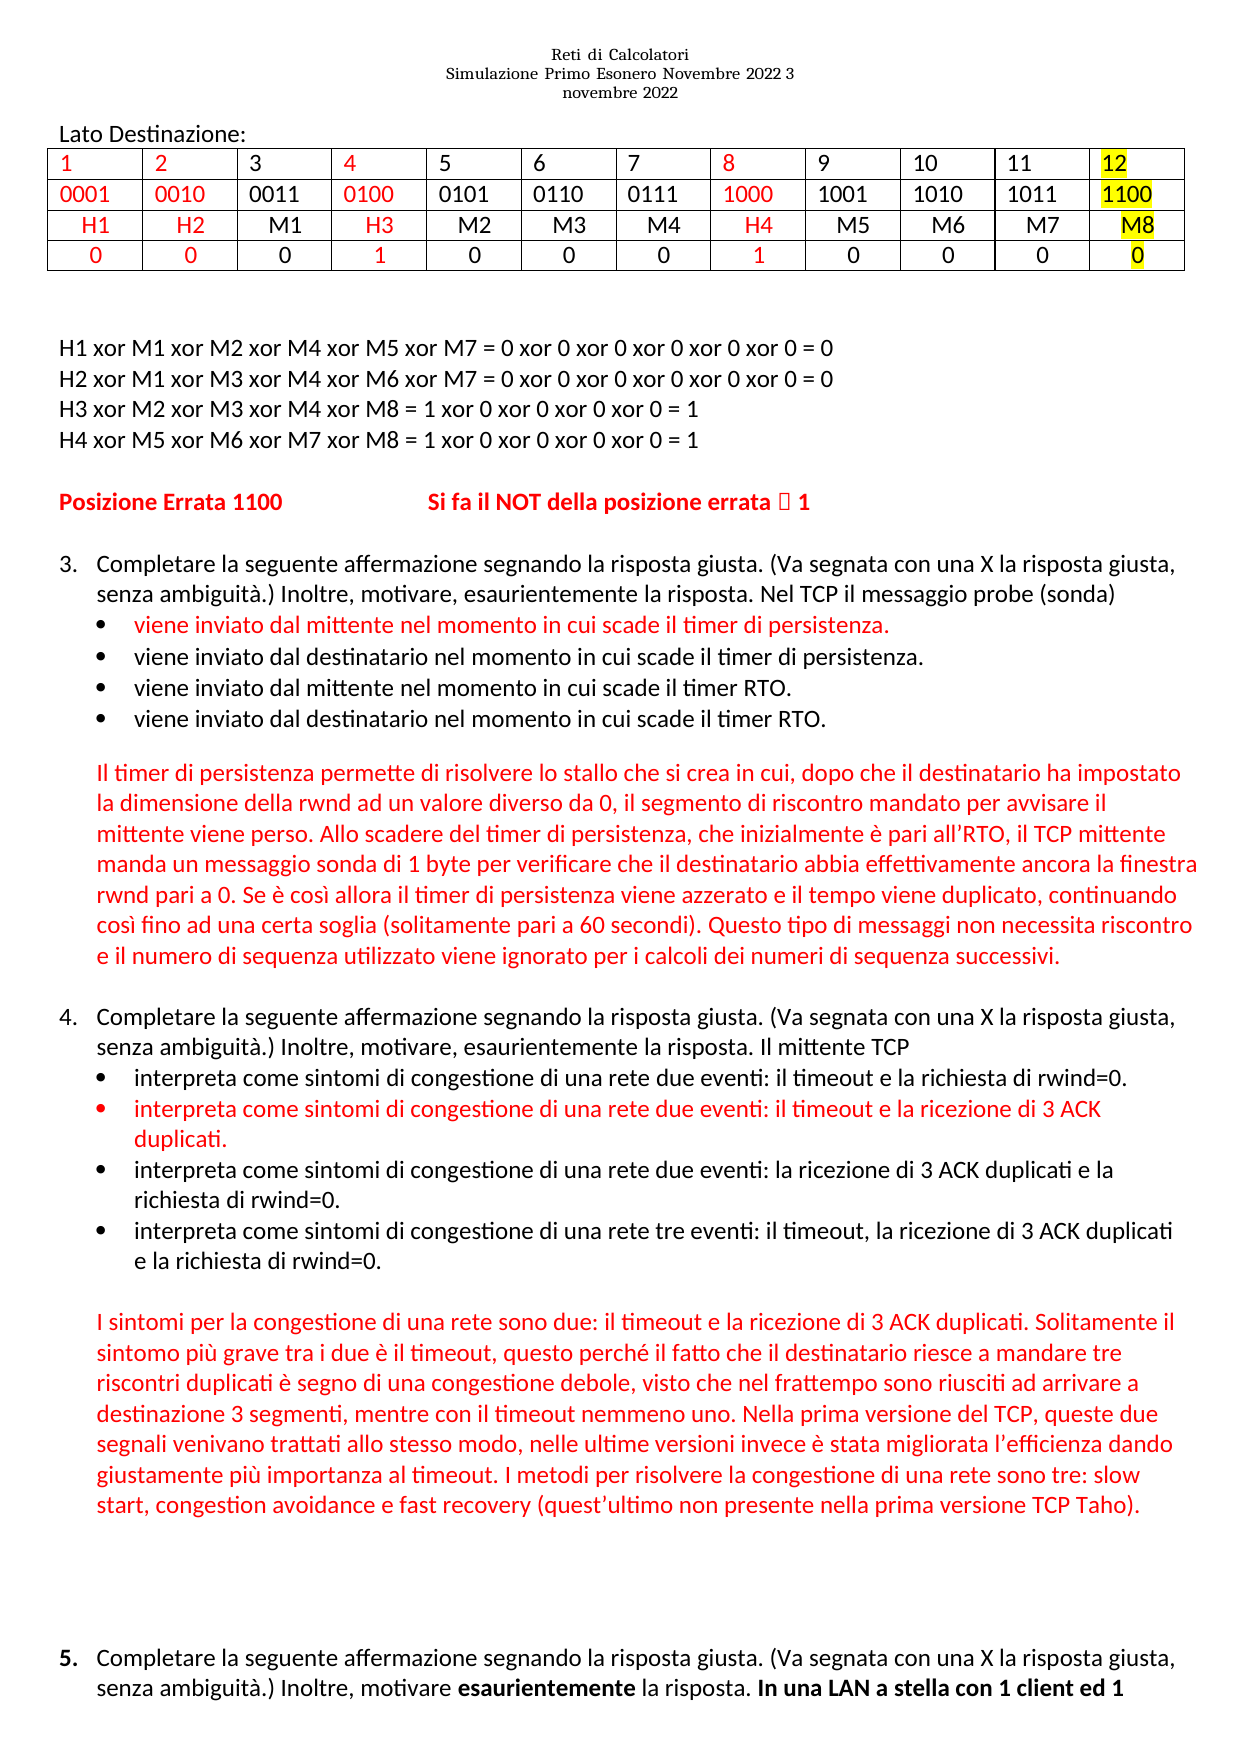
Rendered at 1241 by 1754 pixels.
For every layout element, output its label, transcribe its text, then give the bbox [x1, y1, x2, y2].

table_cell M8 [1090, 211, 1184, 240]
table_cell 1010 [901, 180, 994, 209]
table_cell 0 [806, 241, 900, 270]
table_cell 0101 [427, 180, 521, 209]
table_cell 1 [332, 241, 426, 270]
text H4 xor M5 xor M6 xor M7 xor M8 = 1 xor 0 xor 0 xor 0 xor 0 = 1 [59, 424, 1198, 454]
table_cell H4 [711, 211, 805, 240]
table_header 11 [996, 149, 1089, 179]
table_cell 0100 [332, 180, 426, 209]
table_cell 0010 [143, 180, 237, 209]
table_cell 0 [238, 241, 331, 270]
list interpreta come sintomi di congestione di una rete tre eventi: il timeout, la ricezione di 3 ACK duplicati e la richiesta di rwind=0. [96, 1215, 1176, 1276]
table_cell 0 [617, 241, 710, 270]
list viene inviato dal destinatario nel momento in cui scade il timer RTO. [96, 703, 1198, 734]
table_header 4 [332, 149, 426, 179]
table_cell 1 [711, 241, 805, 270]
table_cell M6 [901, 211, 994, 240]
list Completare la seguente affermazione segnando la risposta giusta. (Va segnata con una X la risposta giusta, senza ambiguità.) Inoltre, motivare, esaurientemente la risposta. Il mittente TCP [59, 1001, 1178, 1062]
text Il timer di persistenza permette di risolvere lo stallo che si crea in cui, dopo che il destinatario ha impostato la dimensione della rwnd ad un valore diverso da 0, il segmento di riscontro mandato per avvisare il mittente viene perso. Allo scadere del timer di persistenza, che inizialmente è pari all’RTO, il TCP mittente manda un messaggio sonda di 1 byte per verificare che il destinatario abbia effettivamente ancora la finestra rwnd pari a 0. Se è così allora il timer di persistenza viene azzerato e il tempo viene duplicato, continuando così fino ad una certa soglia (solitamente pari a 60 secondi). Questo tipo di messaggi non necessita riscontro e il numero di sequenza utilizzato viene ignorato per i calcoli dei numeri di sequenza successivi. [96, 757, 1198, 970]
table_cell M7 [996, 211, 1089, 240]
table_cell H3 [332, 211, 426, 240]
list interpreta come sintomi di congestione di una rete due eventi: la ricezione di 3 ACK duplicati e la richiesta di rwind=0. [96, 1154, 1116, 1215]
table_cell 0 [427, 241, 521, 270]
table_cell 0 [522, 241, 616, 270]
text I sintomi per la congestione di una rete sono due: il timeout e la ricezione di 3 ACK duplicati. Solitamente il sintomo più grave tra i due è il timeout, questo perché il fatto che il destinatario riesce a mandare tre riscontri duplicati è segno di una congestione debole, visto che nel frattempo sono riusciti ad arrivare a destinazione 3 segmenti, mentre con il timeout nemmeno uno. Nella prima versione del TCP, queste due segnali venivano trattati allo stesso modo, nelle ultime versioni invece è stata migliorata l’efficienza dando giustamente più importanza al timeout. I metodi per risolvere la congestione di una rete sono tre: slow start, congestion avoidance e fast recovery (quest’ultimo non presente nella prima versione TCP Taho). [96, 1306, 1176, 1520]
table_header 9 [806, 149, 900, 179]
subtitle Posizione Errata 1100 Si fa il NOT della posizione errata  1 [59, 485, 1198, 517]
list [59, 1642, 1178, 1703]
list viene inviato dal mittente nel momento in cui scade il timer di persistenza. [96, 609, 1198, 640]
list interpreta come sintomi di congestione di una rete due eventi: il timeout e la richiesta di rwind=0. [96, 1062, 1198, 1093]
table_header 1 [48, 149, 142, 179]
table_cell 1000 [711, 180, 805, 209]
table_cell 0 [901, 241, 994, 270]
table_header 6 [522, 149, 616, 179]
list Completare la seguente affermazione segnando la risposta giusta. (Va segnata con una X la risposta giusta, senza ambiguità.) Inoltre, motivare, esaurientemente la risposta. Nel TCP il messaggio probe (sonda) [59, 548, 1178, 609]
table_cell H2 [143, 211, 237, 240]
table_header 2 [143, 149, 237, 179]
table_cell 0001 [48, 180, 142, 209]
table_cell 0 [1090, 241, 1184, 270]
table_header 12 [1090, 149, 1184, 179]
table_cell M5 [806, 211, 900, 240]
table_header 8 [711, 149, 805, 179]
table_cell 1100 [1090, 180, 1184, 209]
table_cell 1011 [996, 180, 1089, 209]
table_cell 0 [143, 241, 237, 270]
text H1 xor M1 xor M2 xor M4 xor M5 xor M7 = 0 xor 0 xor 0 xor 0 xor 0 xor 0 = 0 H2 xor M1 xor M3 xor M4 xor M6 xor M7 = 0 xor 0 xor 0 xor 0 xor 0 xor 0 = 0 H3 xor M2 xor M3 xor M4 xor M8 = 1 xor 0 xor 0 xor 0 xor 0 = 1 [59, 332, 835, 424]
table_header 7 [617, 149, 710, 179]
text Lato Destinazione: [59, 118, 1198, 148]
table_cell M2 [427, 211, 521, 240]
table_header 3 [238, 149, 331, 179]
list viene inviato dal destinatario nel momento in cui scade il timer di persistenza. [96, 640, 1198, 672]
table_cell 0111 [617, 180, 710, 209]
table_cell M1 [238, 211, 331, 240]
list viene inviato dal mittente nel momento in cui scade il timer RTO. [96, 672, 1198, 703]
table_cell 1001 [806, 180, 900, 209]
table_cell 0 [996, 241, 1089, 270]
table_cell 0110 [522, 180, 616, 209]
table_cell 0011 [238, 180, 331, 209]
table_cell M3 [522, 211, 616, 240]
table_header 5 [427, 149, 521, 179]
table_cell 0 [48, 241, 142, 270]
table_header 10 [901, 149, 994, 179]
table_cell M4 [617, 211, 710, 240]
table_cell H1 [48, 211, 142, 240]
list interpreta come sintomi di congestione di una rete due eventi: il timeout e la ricezione di 3 ACK duplicati. [96, 1093, 1104, 1154]
